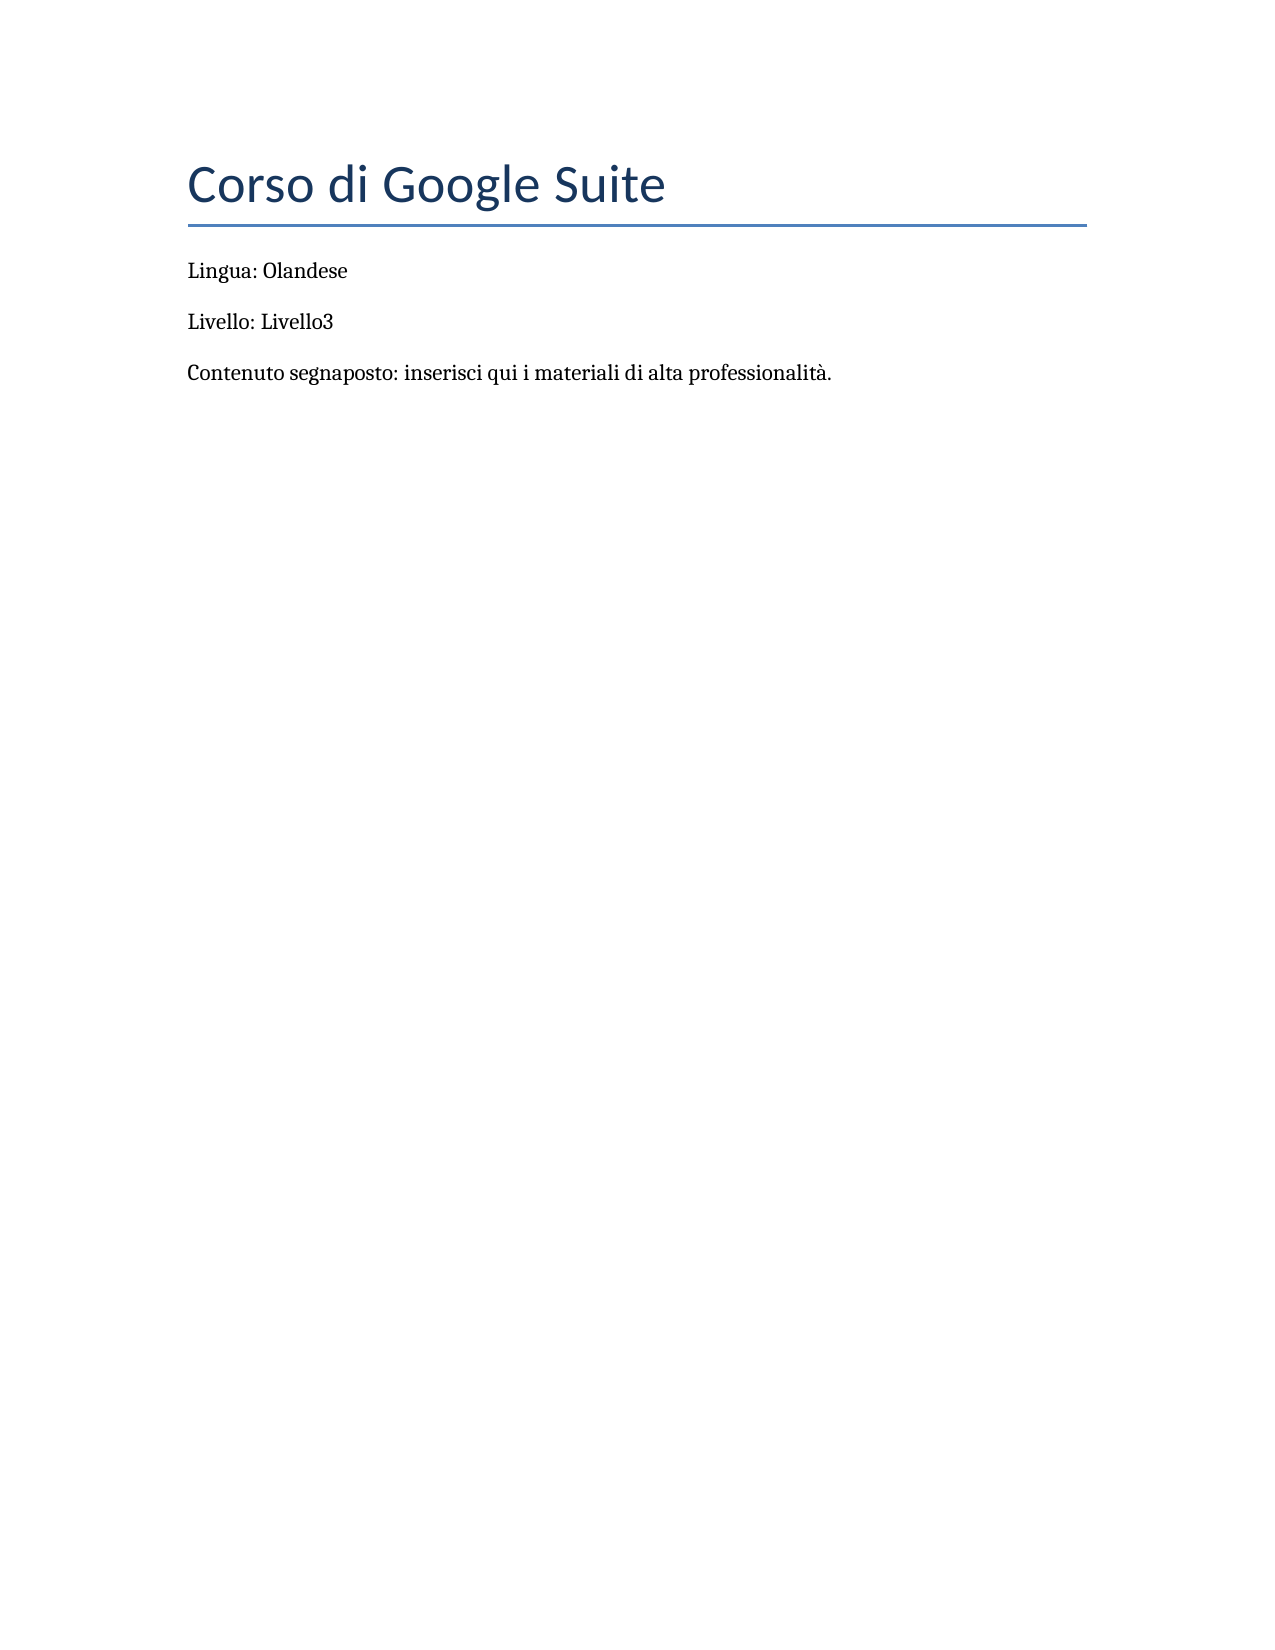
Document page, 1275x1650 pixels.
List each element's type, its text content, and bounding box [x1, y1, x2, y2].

text Livello: Livello3 [187, 309, 1087, 335]
text Contenuto segnaposto: inserisci qui i materiali di alta professionalità. [187, 360, 1087, 386]
title Corso di Google Suite [187, 150, 1087, 227]
text Lingua: Olandese [187, 258, 1087, 284]
